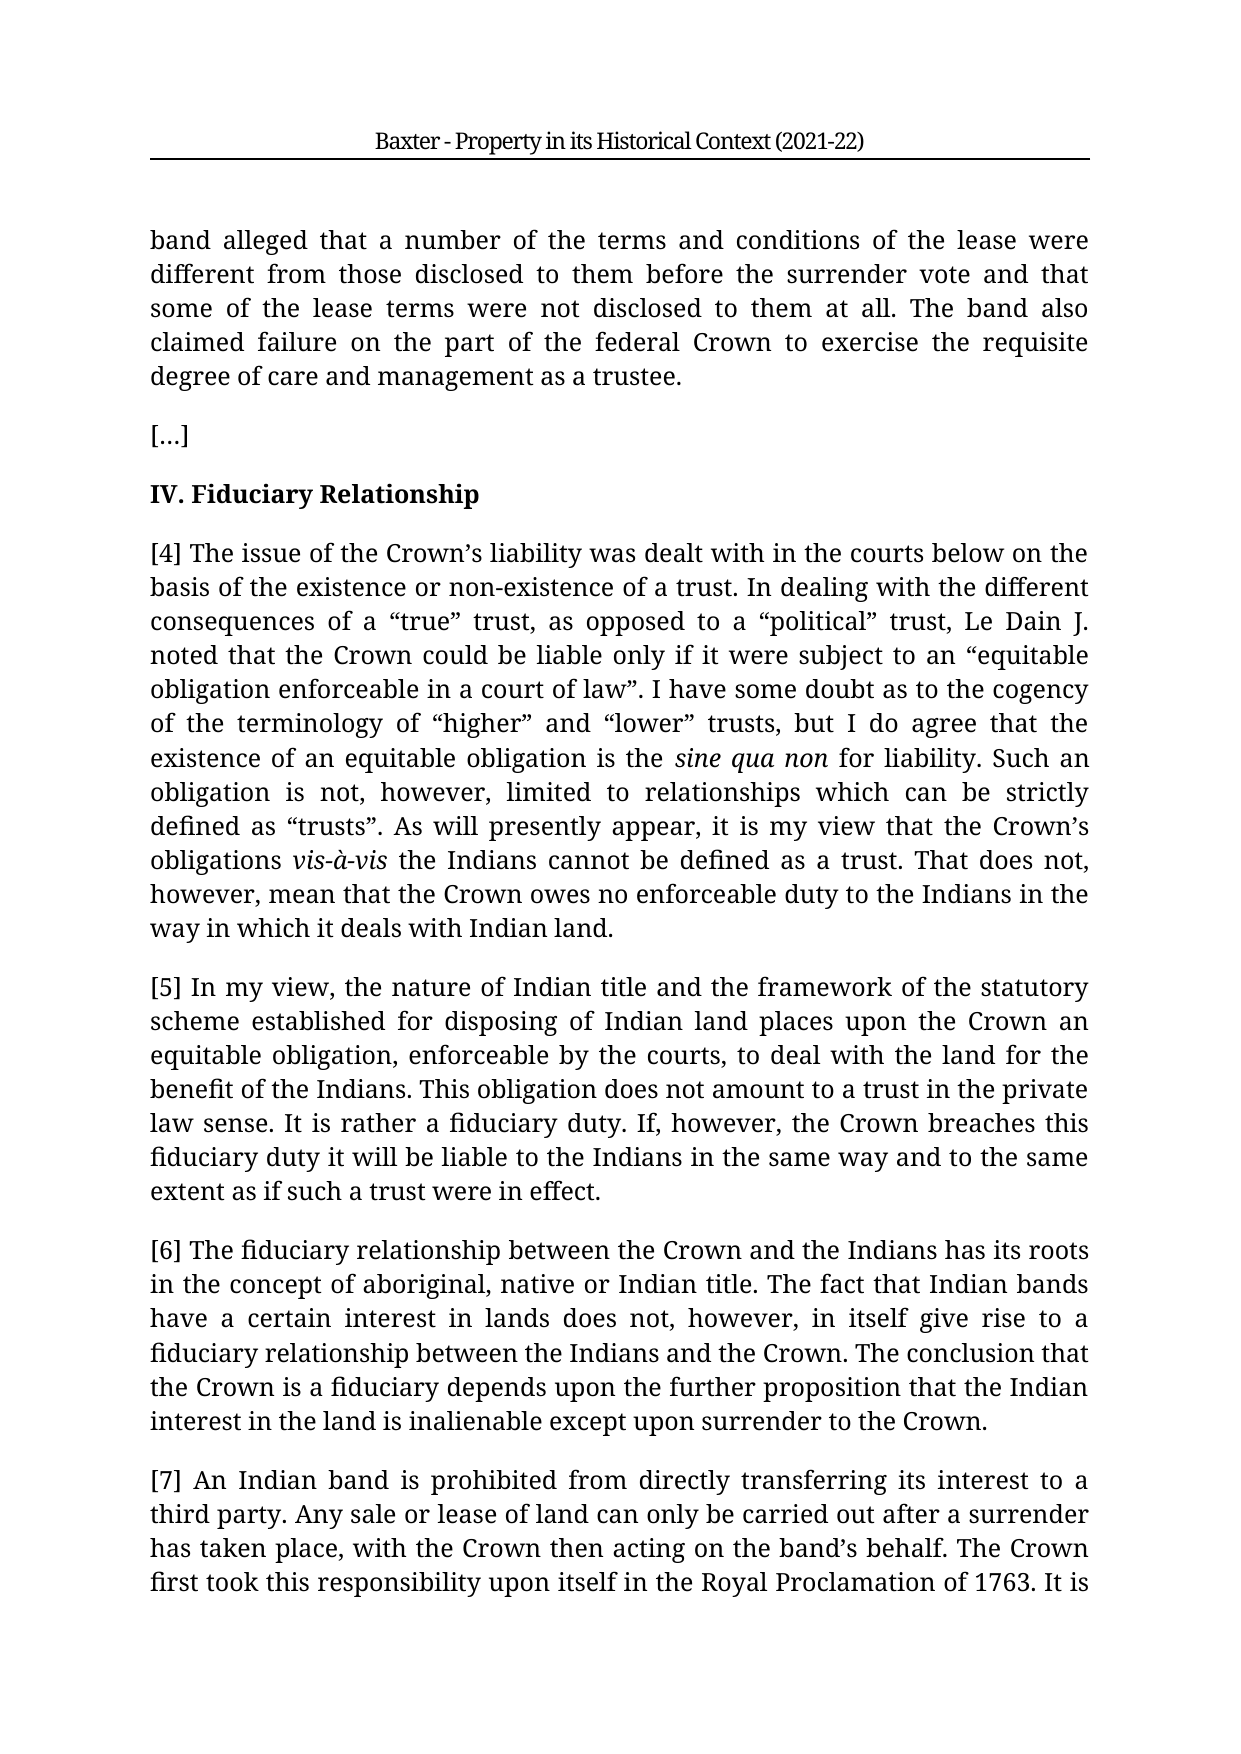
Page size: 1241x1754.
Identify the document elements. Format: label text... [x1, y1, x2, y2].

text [150, 1462, 1090, 1599]
text IV. Fiduciary Relationship [150, 477, 1090, 511]
text [6] The fiduciary relationship between the Crown and the Indians has its roots in the concept of aboriginal, native or Indian title. The fact that Indian bands have a certain interest in lands does not, however, in itself give rise to a fiduciary relationship between the Indians and the Crown. The conclusion that the Crown is a fiduciary depends upon the further proposition that the Indian interest in the land is inalienable except upon surrender to the Crown. [150, 1233, 1090, 1437]
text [150, 222, 1090, 393]
text [4] The issue of the Crown’s liability was dealt with in the courts below on the basis of the existence or non-existence of a trust. In dealing with the different consequences of a “true” trust, as opposed to a “political” trust, Le Dain J. noted that the Crown could be liable only if it were subject to an “equitable obligation enforceable in a court of law”. I have some doubt as to the cogency of the terminology of “higher” and “lower” trusts, but I do agree that the existence of an equitable obligation is the sine qua non for liability. Such an obligation is not, however, limited to relationships which can be strictly defined as “trusts”. As will presently appear, it is my view that the Crown’s obligations vis-à-vis the Indians cannot be defined as a trust. That does not, however, mean that the Crown owes no enforceable duty to the Indians in the way in which it deals with Indian land. [150, 536, 1090, 944]
text […] [150, 418, 1090, 452]
text [5] In my view, the nature of Indian title and the framework of the statutory scheme established for disposing of Indian land places upon the Crown an equitable obligation, enforceable by the courts, to deal with the land for the benefit of the Indians. This obligation does not amount to a trust in the private law sense. It is rather a fiduciary duty. If, however, the Crown breaches this fiduciary duty it will be liable to the Indians in the same way and to the same extent as if such a trust were in effect. [150, 969, 1090, 1208]
